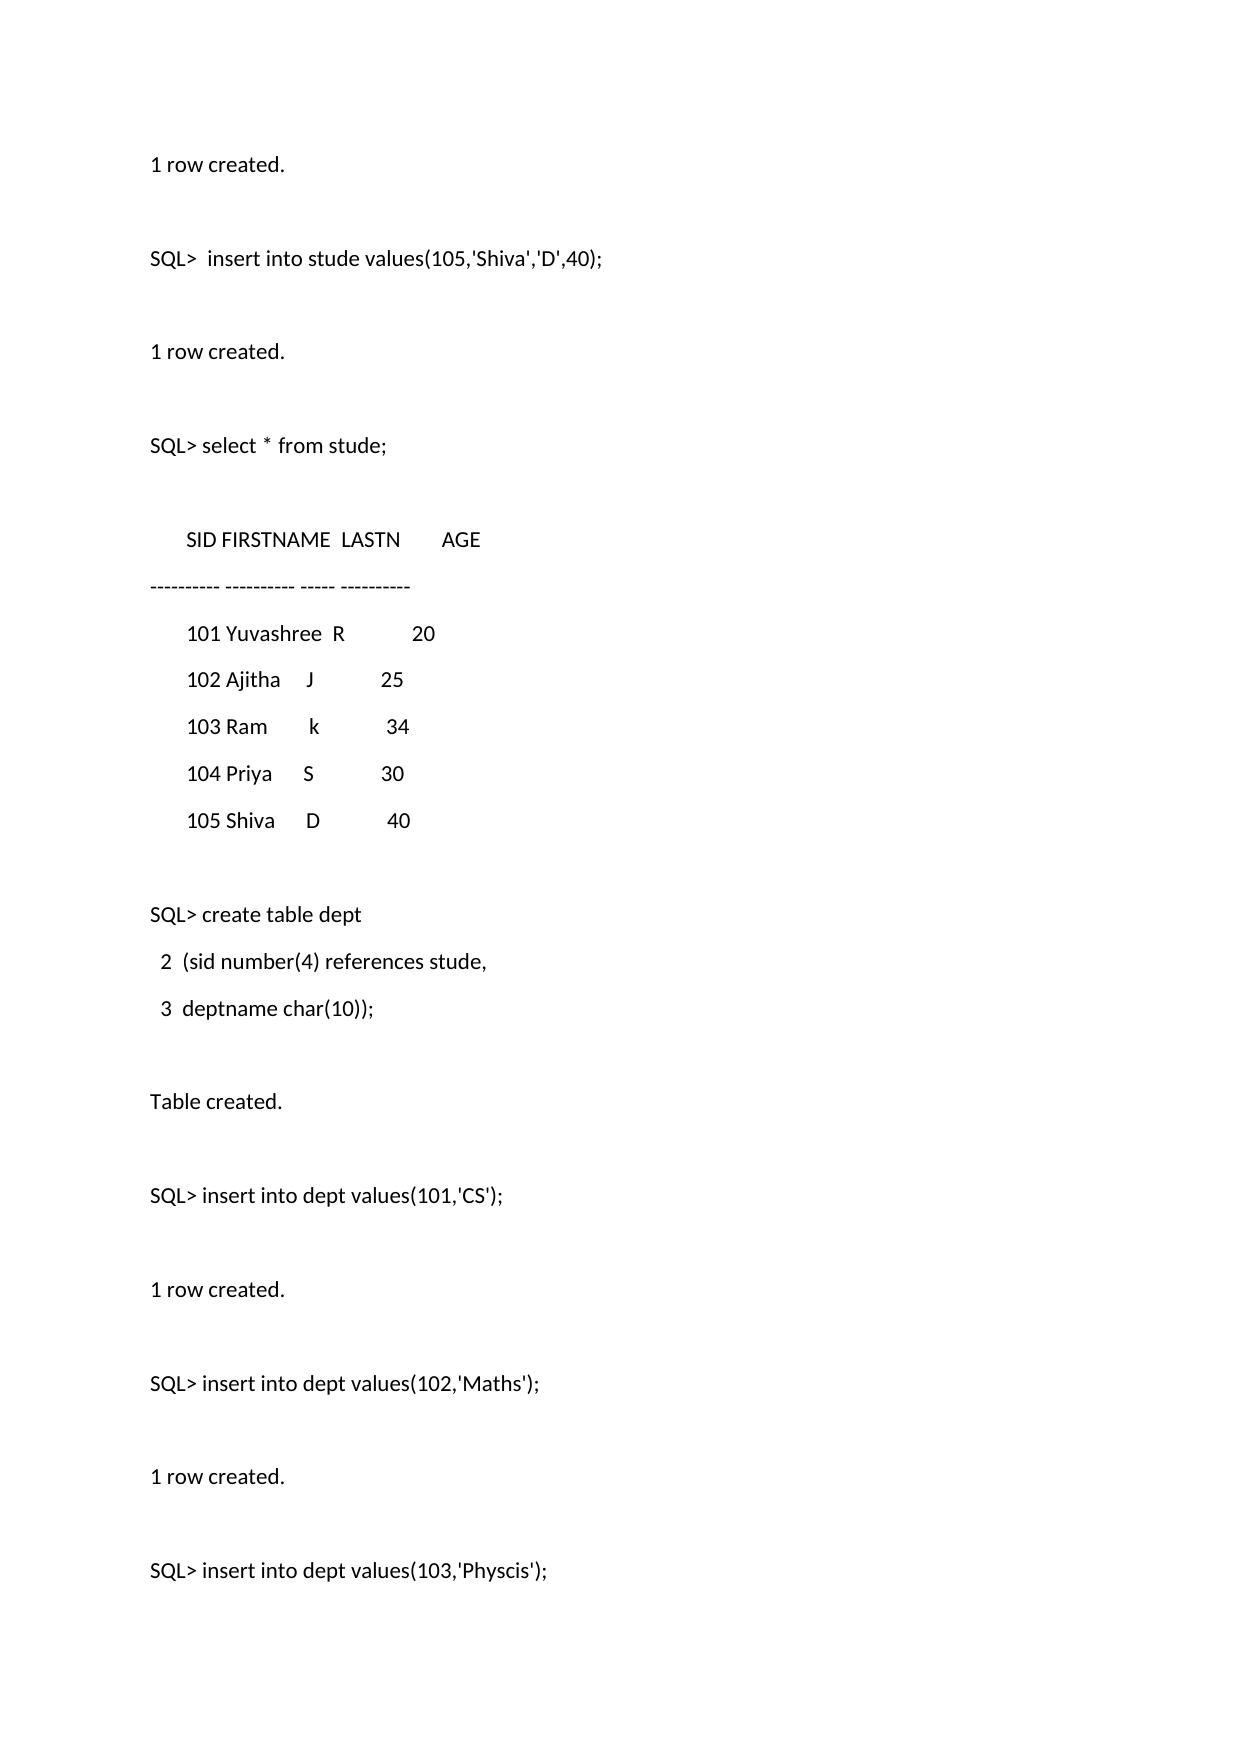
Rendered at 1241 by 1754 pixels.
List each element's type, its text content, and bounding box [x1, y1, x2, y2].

text 3 deptname char(10)); [150, 994, 1090, 1022]
text 101 Yuvashree R 20 [150, 619, 1090, 647]
text 105 Shiva D 40 [150, 806, 1090, 834]
text SID FIRSTNAME LASTN AGE [150, 525, 1090, 553]
text SQL> select * from stude; [150, 431, 1090, 459]
text ---------- ---------- ----- ---------- [150, 572, 1090, 600]
text 2 (sid number(4) references stude, [150, 947, 1090, 975]
text 1 row created. [150, 1462, 1090, 1491]
text SQL> insert into dept values(102,'Maths'); [150, 1369, 1090, 1397]
text 1 row created. [150, 150, 1090, 178]
text SQL> insert into dept values(103,'Physcis'); [150, 1556, 1090, 1584]
text SQL> create table dept [150, 900, 1090, 928]
text 1 row created. [150, 337, 1090, 366]
text SQL> insert into dept values(101,'CS'); [150, 1181, 1090, 1209]
text 1 row created. [150, 1275, 1090, 1303]
text SQL> insert into stude values(105,'Shiva','D',40); [150, 244, 1090, 272]
text Table created. [150, 1087, 1090, 1116]
text 103 Ram k 34 [150, 712, 1090, 741]
text 104 Priya S 30 [150, 759, 1090, 787]
text 102 Ajitha J 25 [150, 666, 1090, 694]
